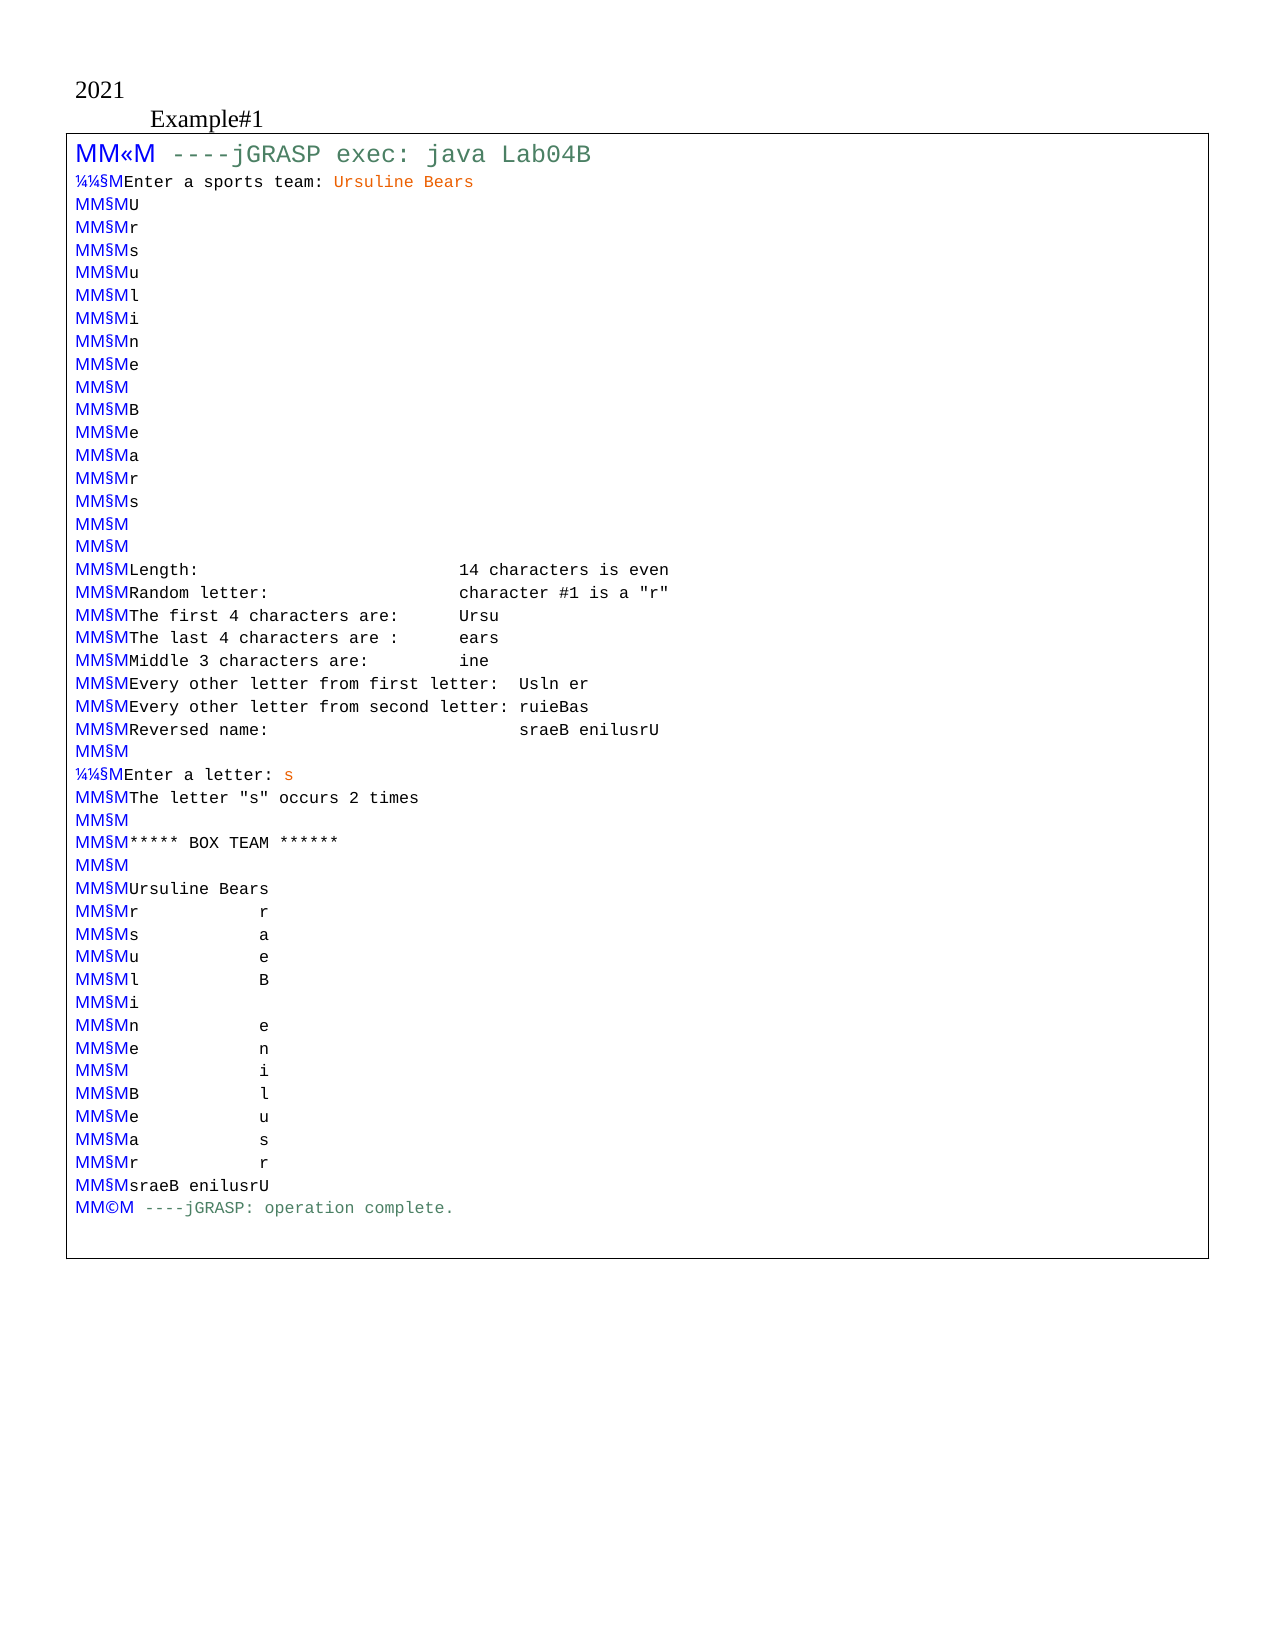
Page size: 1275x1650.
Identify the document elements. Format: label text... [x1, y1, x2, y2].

text Example#1 [150, 104, 1200, 132]
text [67, 134, 1208, 1258]
